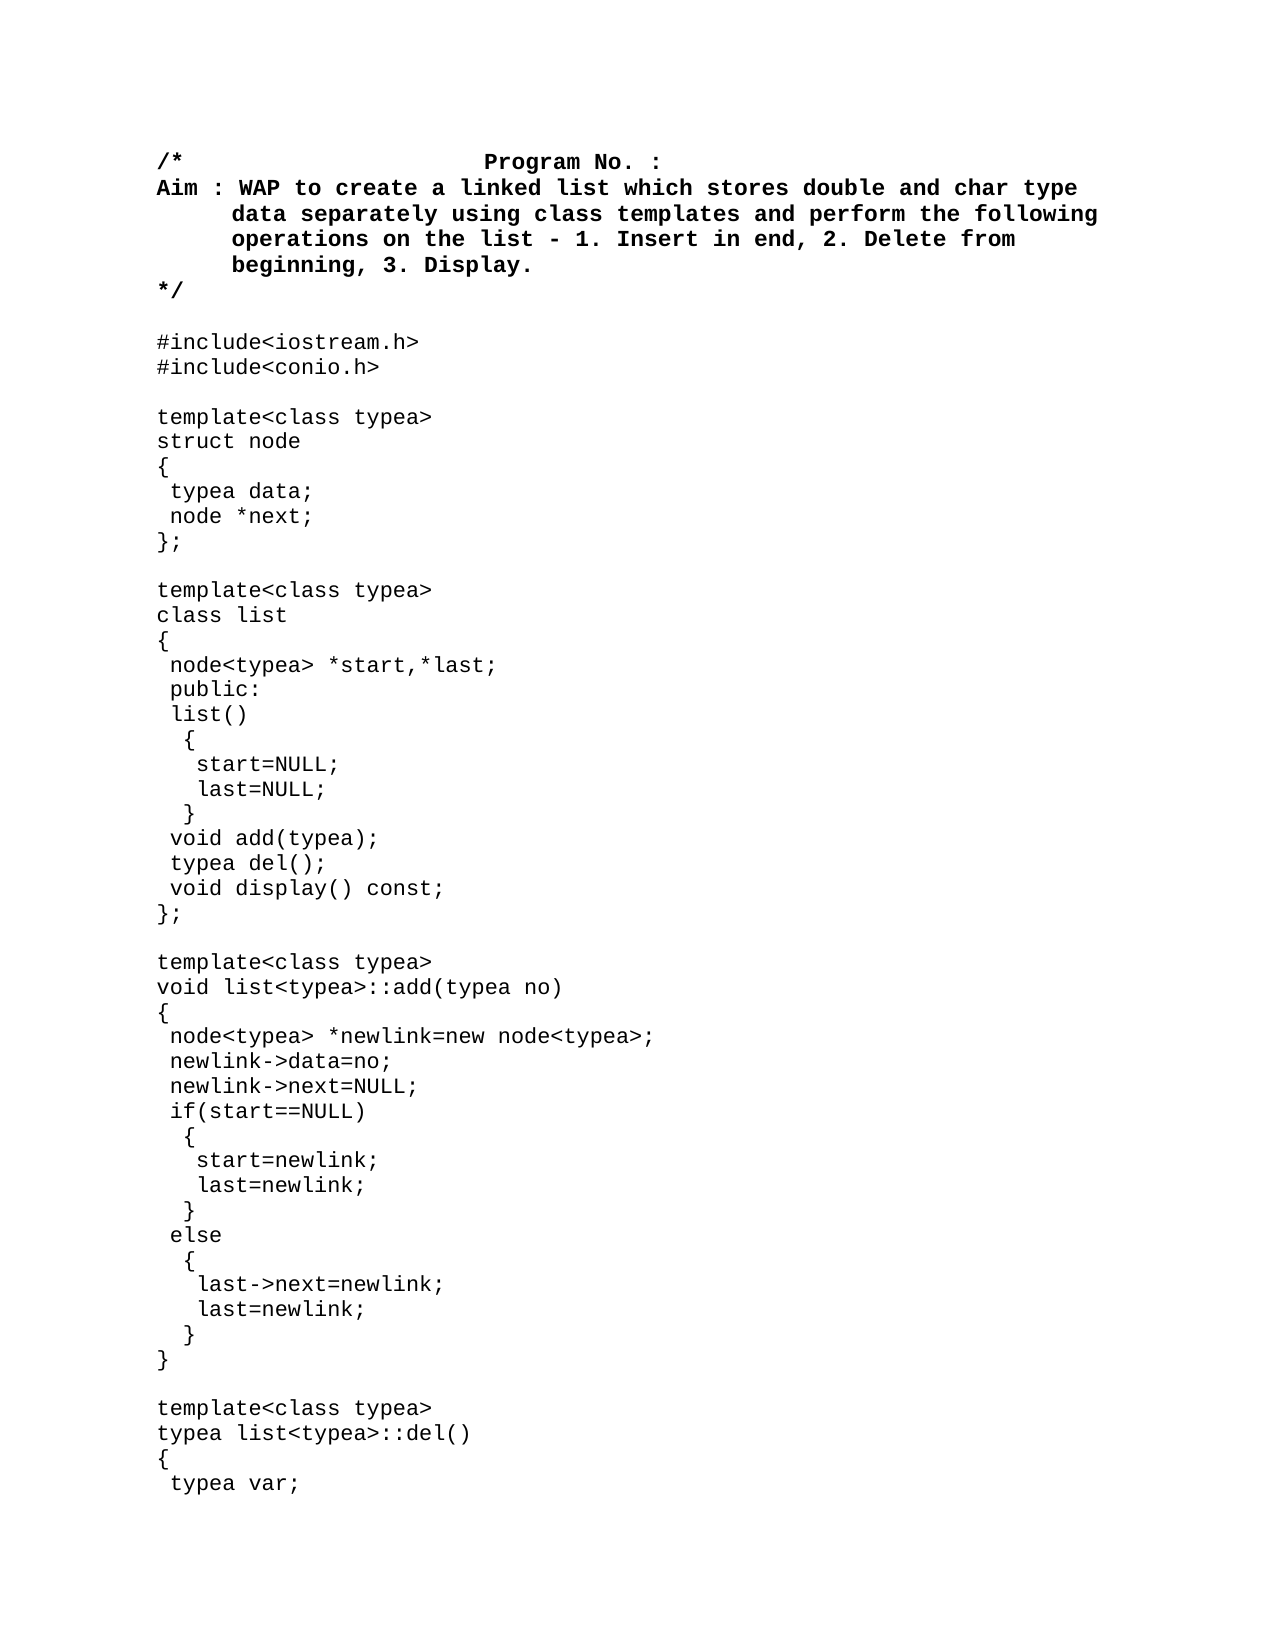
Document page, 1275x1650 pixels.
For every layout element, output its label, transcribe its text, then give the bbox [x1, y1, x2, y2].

text } [156, 1348, 1118, 1373]
text typea var; [156, 1472, 1118, 1497]
text newlink->data=no; [156, 1051, 1118, 1075]
text last=newlink; [156, 1298, 1118, 1323]
text if(start==NULL) [156, 1100, 1118, 1125]
text #include<conio.h> [156, 356, 1118, 381]
text }; [156, 530, 1118, 555]
text } [156, 1199, 1118, 1224]
text node *next; [156, 505, 1118, 530]
text last=newlink; [156, 1174, 1118, 1199]
text { [156, 1125, 1118, 1150]
text { [156, 1001, 1118, 1026]
text void add(typea); [156, 827, 1118, 852]
text newlink->next=NULL; [156, 1075, 1118, 1100]
text template<class typea> [156, 951, 1118, 976]
text }; [156, 902, 1118, 927]
text node<typea> *newlink=new node<typea>; [156, 1026, 1118, 1051]
text template<class typea> [156, 579, 1118, 604]
text } [156, 1323, 1118, 1348]
text else [156, 1224, 1118, 1249]
text Aim : WAP to create a linked list which stores double and char type data separately using class templates and perform the following operations on the list - 1. Insert in end, 2. Delete from beginning, 3. Display. [156, 176, 1118, 280]
text start=NULL; [156, 753, 1118, 778]
text template<class typea> [156, 1398, 1118, 1422]
text typea data; [156, 480, 1118, 505]
text #include<iostream.h> [156, 332, 1118, 356]
text last=NULL; [156, 778, 1118, 803]
text { [156, 1447, 1118, 1472]
text { [156, 1249, 1118, 1274]
text typea list<typea>::del() [156, 1422, 1118, 1447]
text { [156, 728, 1118, 753]
text node<typea> *start,*last; [156, 654, 1118, 679]
text void display() const; [156, 877, 1118, 902]
text struct node [156, 431, 1118, 456]
text template<class typea> [156, 406, 1118, 431]
text class list [156, 604, 1118, 629]
text list() [156, 703, 1118, 728]
text /* Program No. : [156, 150, 1118, 176]
text { [156, 456, 1118, 480]
text public: [156, 679, 1118, 703]
text last->next=newlink; [156, 1274, 1118, 1298]
text */ [156, 280, 1118, 306]
text void list<typea>::add(typea no) [156, 976, 1118, 1001]
text } [156, 803, 1118, 827]
text { [156, 629, 1118, 654]
text start=newlink; [156, 1150, 1118, 1174]
text typea del(); [156, 852, 1118, 877]
